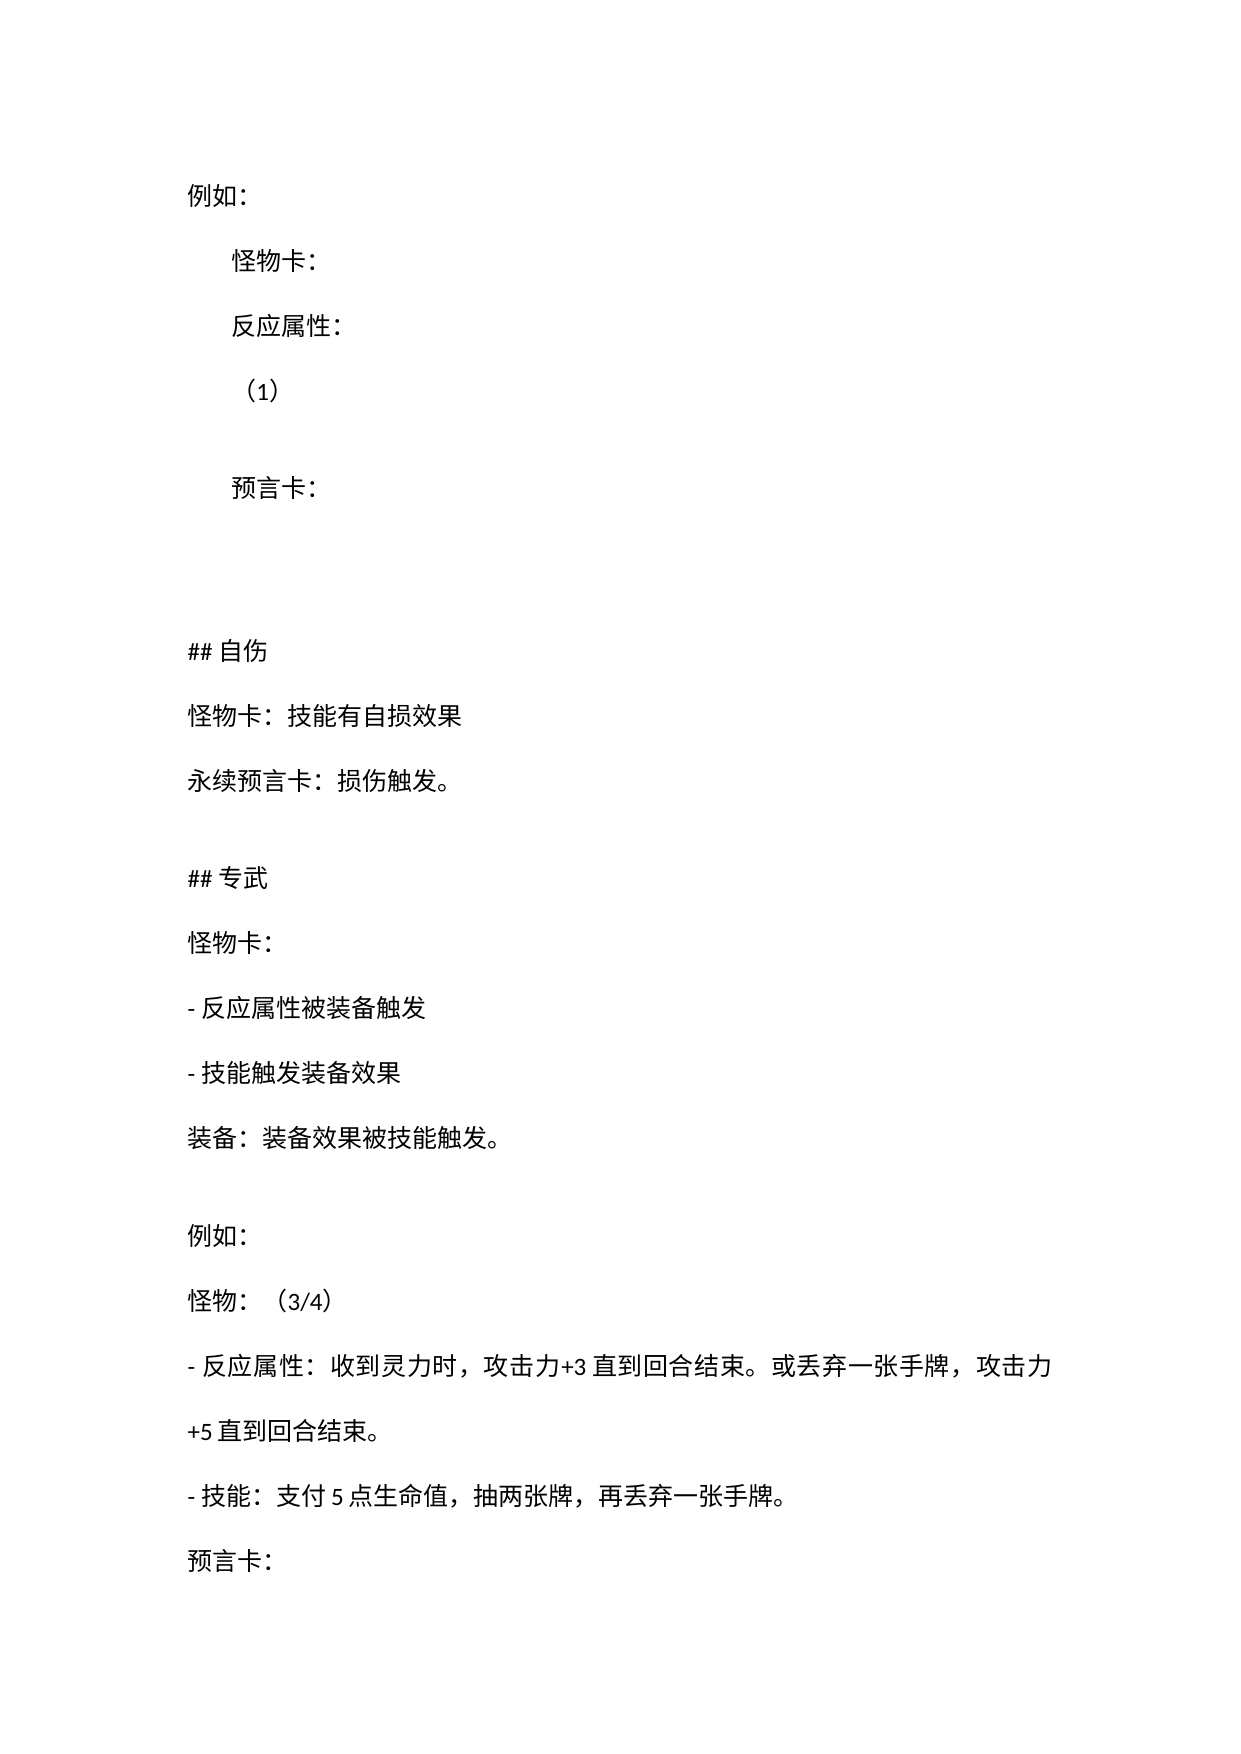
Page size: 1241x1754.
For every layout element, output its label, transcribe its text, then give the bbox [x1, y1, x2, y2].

text 怪物卡： [187, 227, 1053, 292]
text 怪物：（3/4） [187, 1267, 1053, 1332]
text （1） [187, 357, 1053, 422]
text 反应属性： [187, 292, 1053, 357]
text ## 自伤 [187, 617, 1053, 682]
text - 反应属性：收到灵力时，攻击力+3直到回合结束。或丢弃一张手牌，攻击力+5直到回合结束。 [187, 1332, 1053, 1462]
text 装备：装备效果被技能触发。 [187, 1104, 1053, 1169]
text - 反应属性被装备触发 [187, 974, 1053, 1039]
text 怪物卡：技能有自损效果 [187, 682, 1053, 747]
text 例如： [187, 1202, 1053, 1267]
text 怪物卡： [187, 909, 1053, 974]
text 预言卡： [187, 454, 1053, 519]
text ## 专武 [187, 844, 1053, 909]
text - 技能：支付5点生命值，抽两张牌，再丢弃一张手牌。 [187, 1462, 1053, 1527]
text - 技能触发装备效果 [187, 1039, 1053, 1104]
text 预言卡： [187, 1527, 1053, 1592]
text 永续预言卡：损伤触发。 [187, 747, 1053, 812]
text 例如： [187, 162, 1053, 227]
